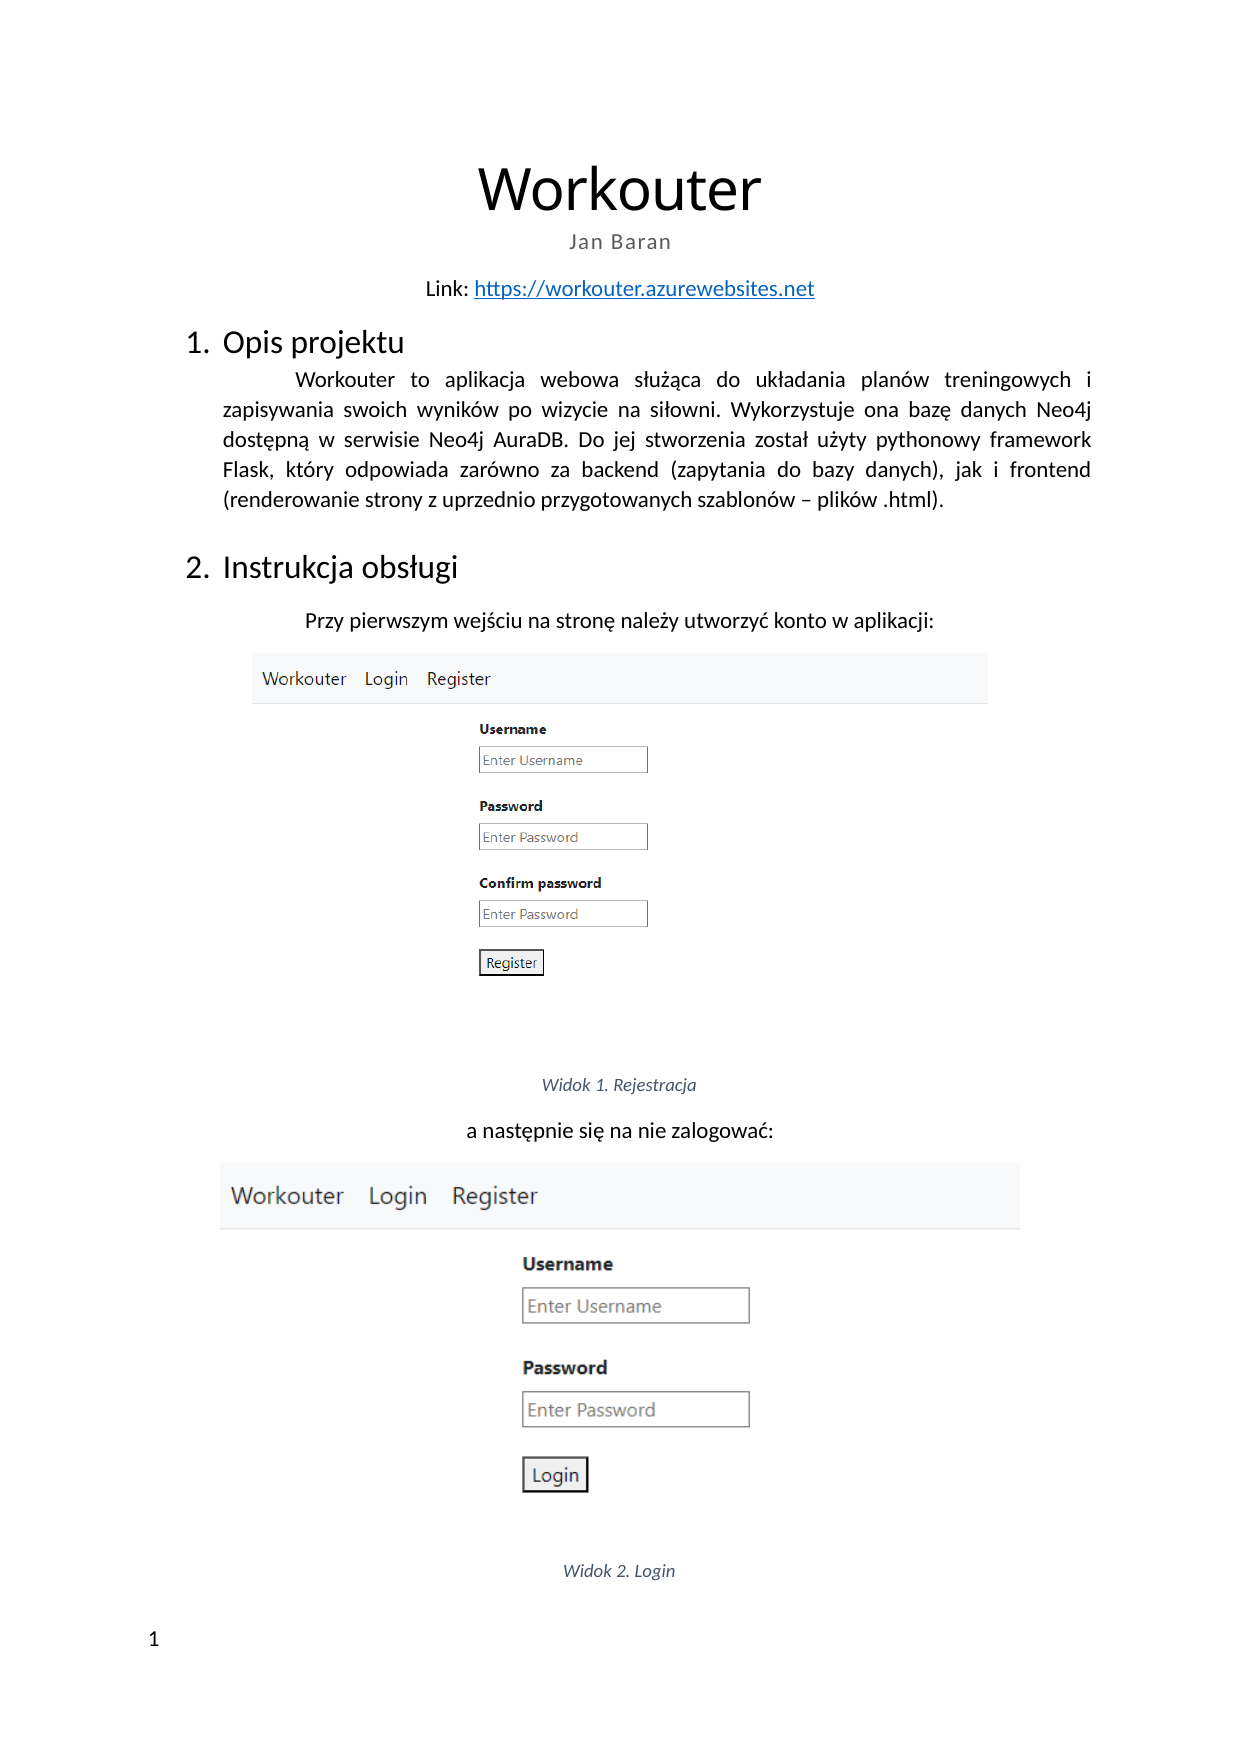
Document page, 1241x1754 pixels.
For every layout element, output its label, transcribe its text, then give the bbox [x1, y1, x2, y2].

list Opis projektu [185, 321, 1093, 362]
list Instrukcja obsługi [185, 546, 1093, 587]
title Workouter [148, 148, 1093, 227]
text Widok 1. Rejestracja [148, 1073, 1093, 1096]
picture [252, 653, 989, 1054]
text Widok 2. Login [148, 1559, 1093, 1582]
picture [220, 1163, 1020, 1541]
text Przy pierwszym wejściu na stronę należy utworzyć konto w aplikacji: [148, 607, 1093, 635]
text a następnie się na nie zalogować: [148, 1117, 1093, 1145]
text Link: https://workouter.azurewebsites.net [148, 274, 1093, 302]
subtitle Jan Baran [148, 227, 1093, 255]
list Workouter to aplikacja webowa służąca do układania planów treningowych i zapisywania swoich wyników po wizycie na siłowni. Wykorzystuje ona bazę danych Neo4j dostępną w serwisie Neo4j AuraDB. Do jej stworzenia został użyty pythonowy framework Flask, który odpowiada zarówno za backend (zapytania do bazy danych), jak i frontend (renderowanie strony z uprzednio przygotowanych szablonów – plików .html). [223, 365, 1093, 514]
